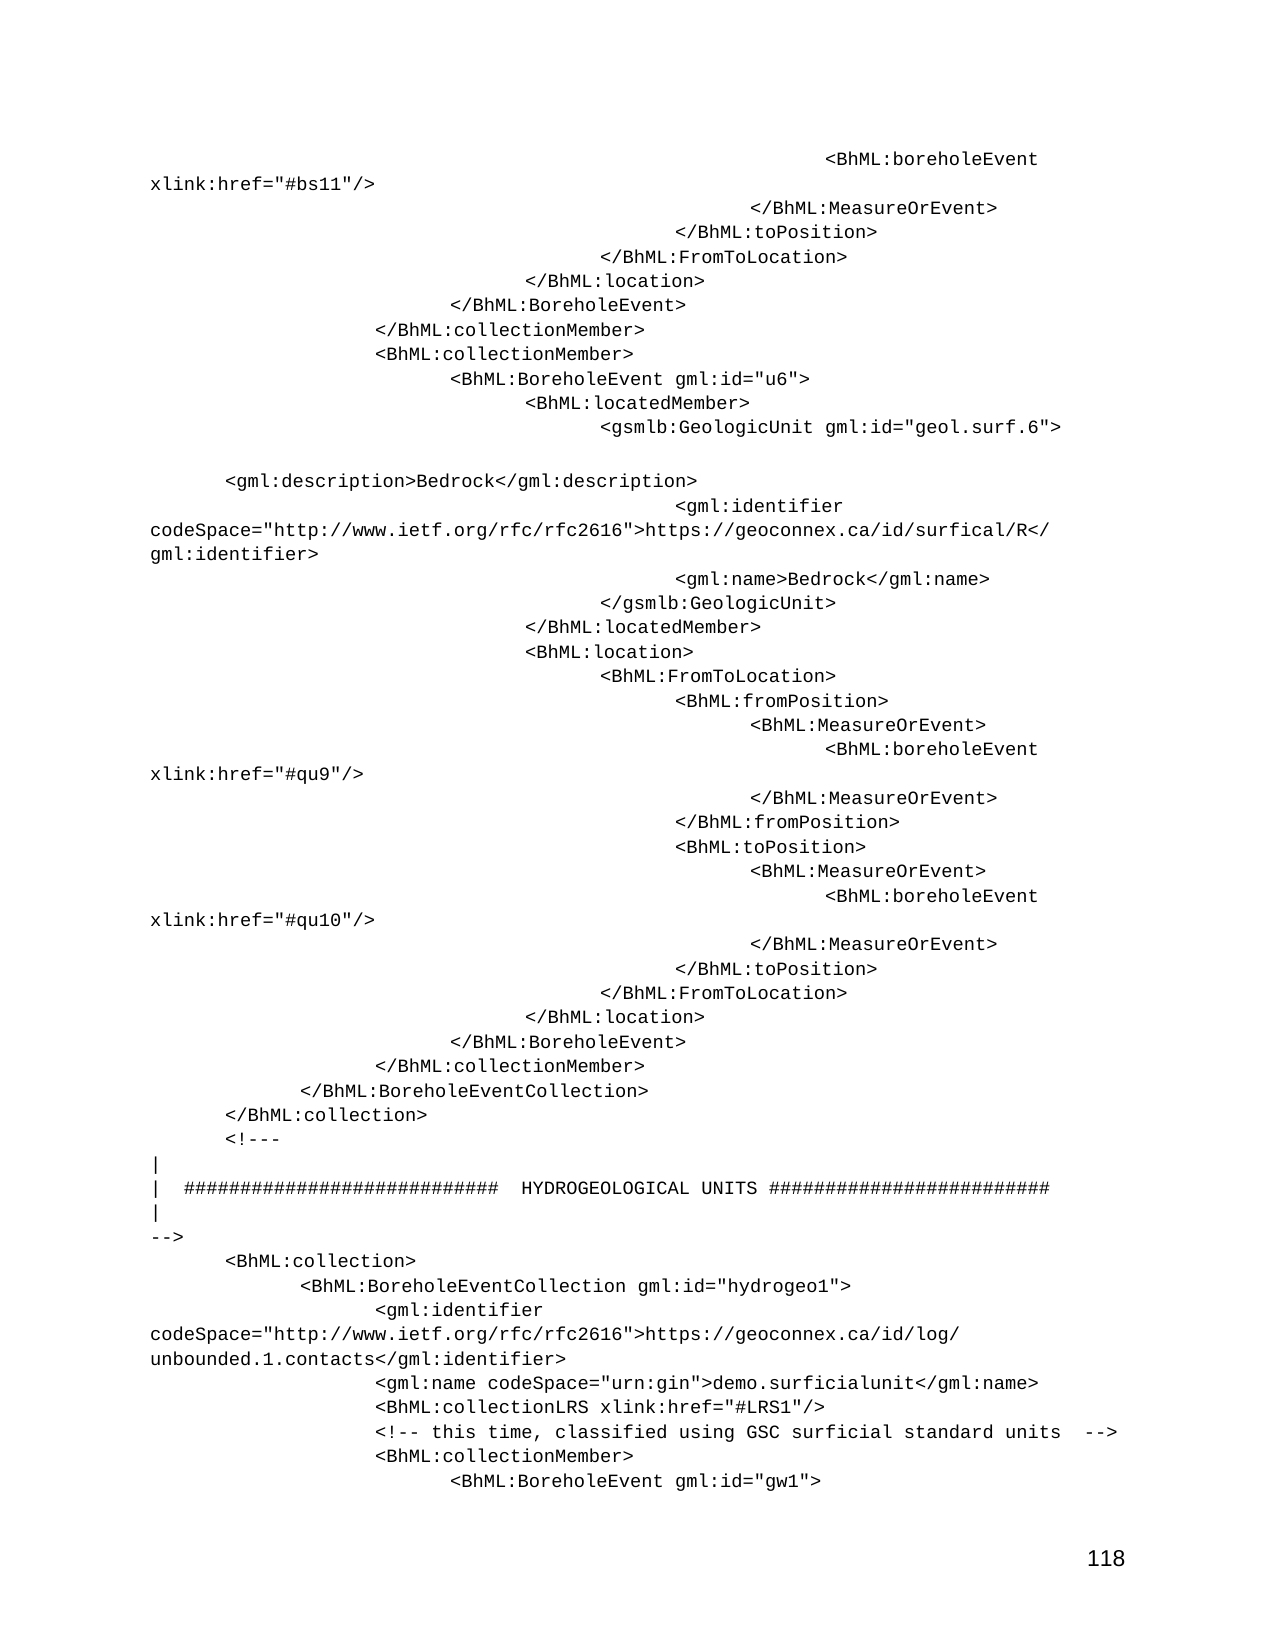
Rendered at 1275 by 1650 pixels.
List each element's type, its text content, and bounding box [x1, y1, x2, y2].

text <BhML:collectionMember> [150, 345, 1125, 366]
text <BhML:MeasureOrEvent> [150, 862, 1125, 883]
text <BhML:fromPosition> [150, 691, 1125, 713]
text | [150, 1154, 1125, 1176]
text </BhML:collectionMember> [150, 321, 1125, 342]
text <BhML:toPosition> [150, 838, 1125, 859]
text <BhML:MeasureOrEvent> [150, 716, 1125, 737]
text </BhML:FromToLocation> [150, 984, 1125, 1005]
text <BhML:boreholeEvent xlink:href="#bs11"/> [150, 150, 1125, 196]
text </gsmlb:GeologicUnit> [150, 594, 1125, 615]
text <gml:identifier codeSpace="http://www.ietf.org/rfc/rfc2616">https://geoconnex.ca/id/log/unbounded.1.contacts</gml:identifier> [150, 1301, 1125, 1371]
text <BhML:locatedMember> [150, 394, 1125, 415]
text --> [150, 1228, 1125, 1249]
text <gml:name>Bedrock</gml:name> [150, 569, 1125, 591]
text | [150, 1203, 1125, 1224]
text </BhML:toPosition> [150, 959, 1125, 981]
text <!-- this time, classified using GSC surficial standard units --> [150, 1423, 1125, 1444]
text </BhML:BoreholeEvent> [150, 296, 1125, 317]
text <BhML:collection> [150, 1252, 1125, 1273]
text <!--- [150, 1130, 1125, 1151]
text <BhML:location> [150, 643, 1125, 664]
text </BhML:BoreholeEvent> [150, 1033, 1125, 1054]
text <BhML:boreholeEvent xlink:href="#qu10"/> [150, 886, 1125, 932]
text </BhML:locatedMember> [150, 618, 1125, 639]
text <BhML:boreholeEvent xlink:href="#qu9"/> [150, 740, 1125, 786]
text <gml:description>Bedrock</gml:description> [150, 442, 1125, 493]
text </BhML:collection> [150, 1106, 1125, 1127]
text </BhML:fromPosition> [150, 813, 1125, 834]
text <BhML:FromToLocation> [150, 667, 1125, 688]
text </BhML:BoreholeEventCollection> [150, 1081, 1125, 1103]
text <BhML:BoreholeEvent gml:id="gw1"> [150, 1471, 1125, 1493]
text </BhML:collectionMember> [150, 1057, 1125, 1078]
text <BhML:BoreholeEvent gml:id="u6"> [150, 369, 1125, 391]
text </BhML:location> [150, 272, 1125, 293]
text <BhML:collectionLRS xlink:href="#LRS1"/> [150, 1398, 1125, 1419]
text <gml:name codeSpace="urn:gin">demo.surficialunit</gml:name> [150, 1374, 1125, 1395]
text | ############################ HYDROGEOLOGICAL UNITS ######################### [150, 1179, 1125, 1200]
text <BhML:BoreholeEventCollection gml:id="hydrogeo1"> [150, 1276, 1125, 1298]
text <gml:identifier codeSpace="http://www.ietf.org/rfc/rfc2616">https://geoconnex.ca/id/surfical/R</gml:identifier> [150, 496, 1125, 566]
text </BhML:location> [150, 1008, 1125, 1029]
text </BhML:toPosition> [150, 223, 1125, 244]
text </BhML:MeasureOrEvent> [150, 789, 1125, 810]
text <BhML:collectionMember> [150, 1447, 1125, 1468]
text <gsmlb:GeologicUnit gml:id="geol.surf.6"> [150, 418, 1125, 439]
text </BhML:MeasureOrEvent> [150, 199, 1125, 220]
text </BhML:FromToLocation> [150, 247, 1125, 269]
text </BhML:MeasureOrEvent> [150, 935, 1125, 956]
